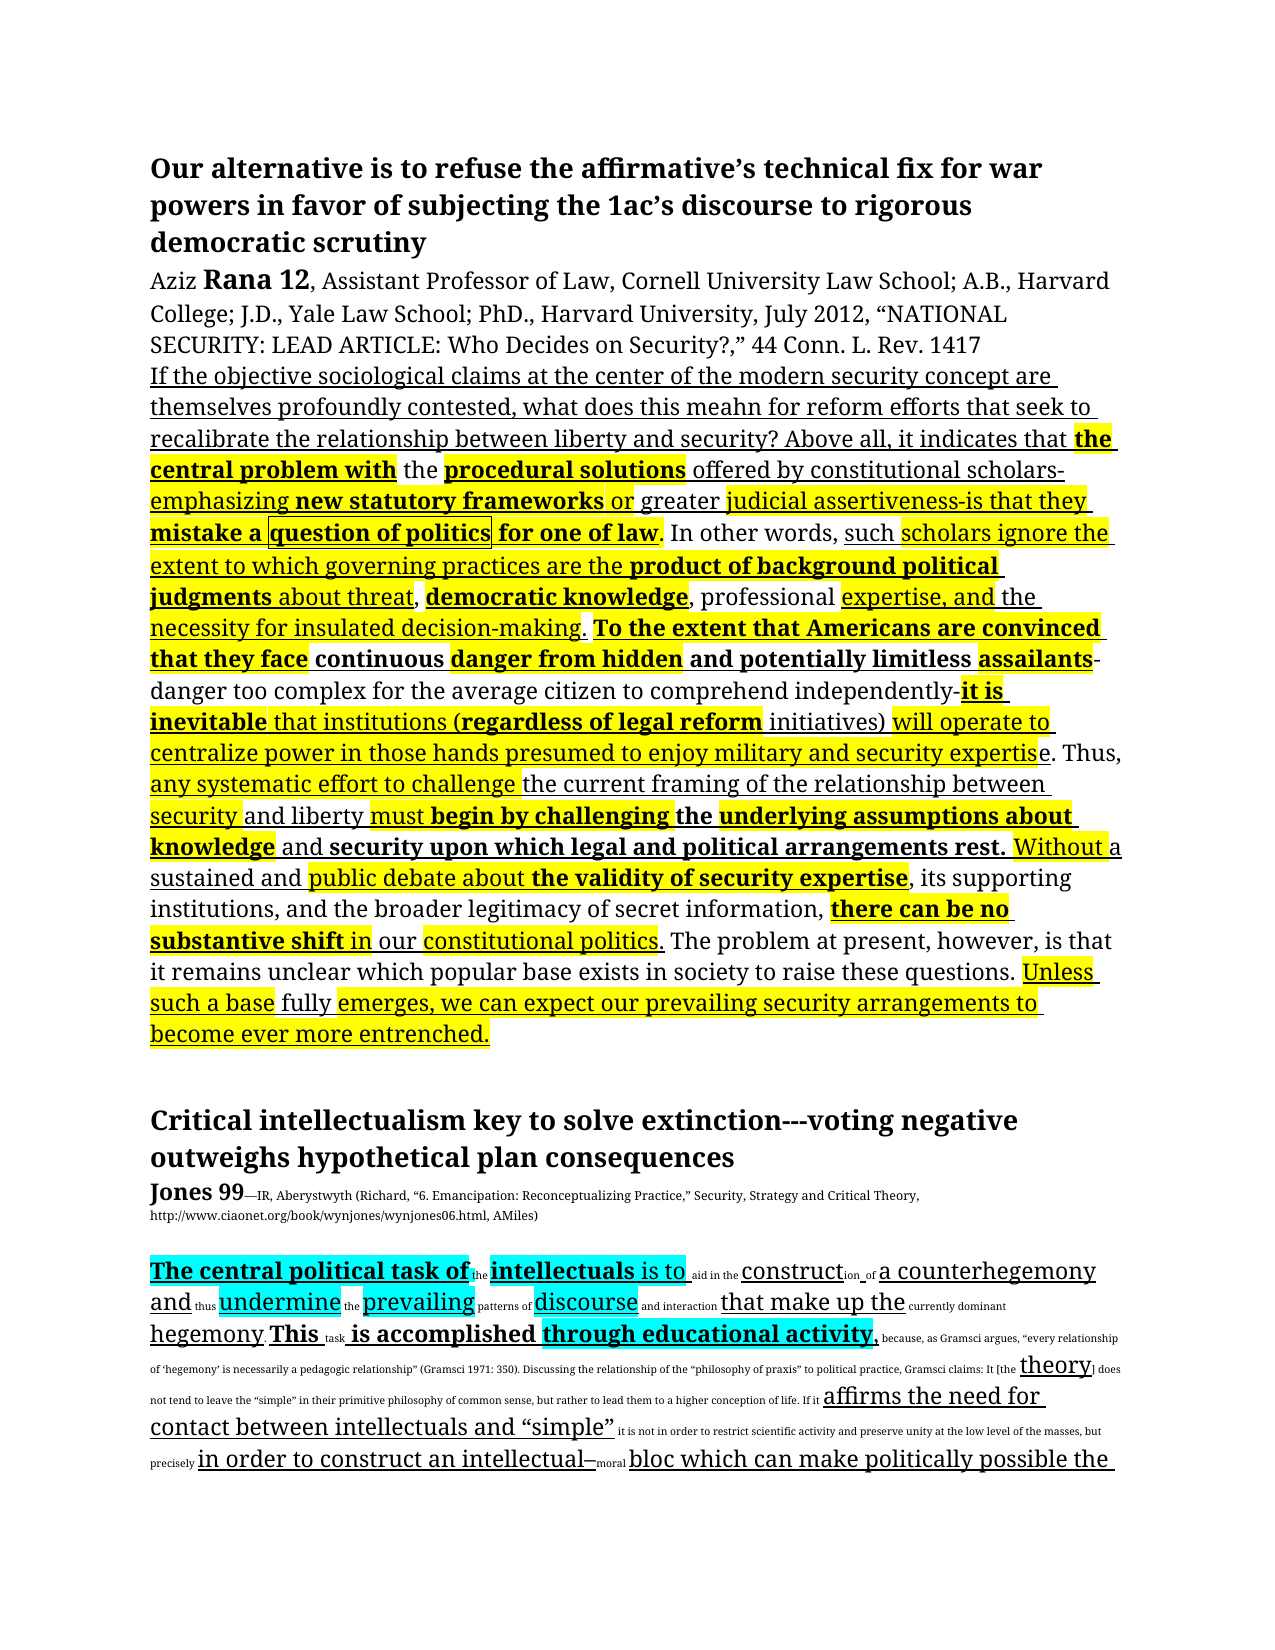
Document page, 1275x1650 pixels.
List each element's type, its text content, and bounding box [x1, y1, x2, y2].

text Aziz Rana 12, Assistant Professor of Law, Cornell University Law School; A.B., Harvard College; J.D., Yale Law School; PhD., Harvard University, July 2012, “NATIONAL SECURITY: LEAD ARTICLE: Who Decides on Security?,” 44 Conn. L. Rev. 1417 [150, 261, 1125, 360]
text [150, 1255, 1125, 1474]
subtitle Our alternative is to refuse the affirmative’s technical fix for war powers in favor of subjecting the 1ac’s discourse to rigorous democratic scrutiny [150, 150, 1125, 261]
subtitle Critical intellectualism key to solve extinction---voting negative outweighs hypothetical plan consequences [150, 1102, 1125, 1175]
text If the objective sociological claims at the center of the modern security concept are themselves profoundly contested, what does this meahn for reform efforts that seek to recalibrate the relationship between liberty and security? Above all, it indicates that the central problem with the procedural solutions offered by constitutional scholars-emphasizing new statutory frameworks or greater judicial assertiveness-is that they mistake a question of politics for one of law. In other words, such scholars ignore the extent to which governing practices are the product of background political judgments about threat, democratic knowledge, professional expertise, and the necessity for insulated decision-making. To the extent that Americans are convinced that they face continuous danger from hidden and potentially limitless assailants-danger too complex for the average citizen to comprehend independently-it is inevitable that institutions (regardless of legal reform initiatives) will operate to centralize power in those hands presumed to enjoy military and security expertise. Thus, any systematic effort to challenge the current framing of the relationship between security and liberty must begin by challenging the underlying assumptions about knowledge and security upon which legal and political arrangements rest. Without a sustained and public debate about the validity of security expertise, its supporting institutions, and the broader legitimacy of secret information, there can be no substantive shift in our constitutional politics. The problem at present, however, is that it remains unclear which popular base exists in society to raise these questions. Unless such a base fully emerges, we can expect our prevailing security arrangements to become ever more entrenched. [150, 360, 1125, 1049]
text Jones 99—IR, Aberystwyth (Richard, “6. Emancipation: Reconceptualizing Practice,” Security, Strategy and Critical Theory, http://www.ciaonet.org/book/wynjones/wynjones06.html, AMiles) [150, 1175, 1125, 1224]
